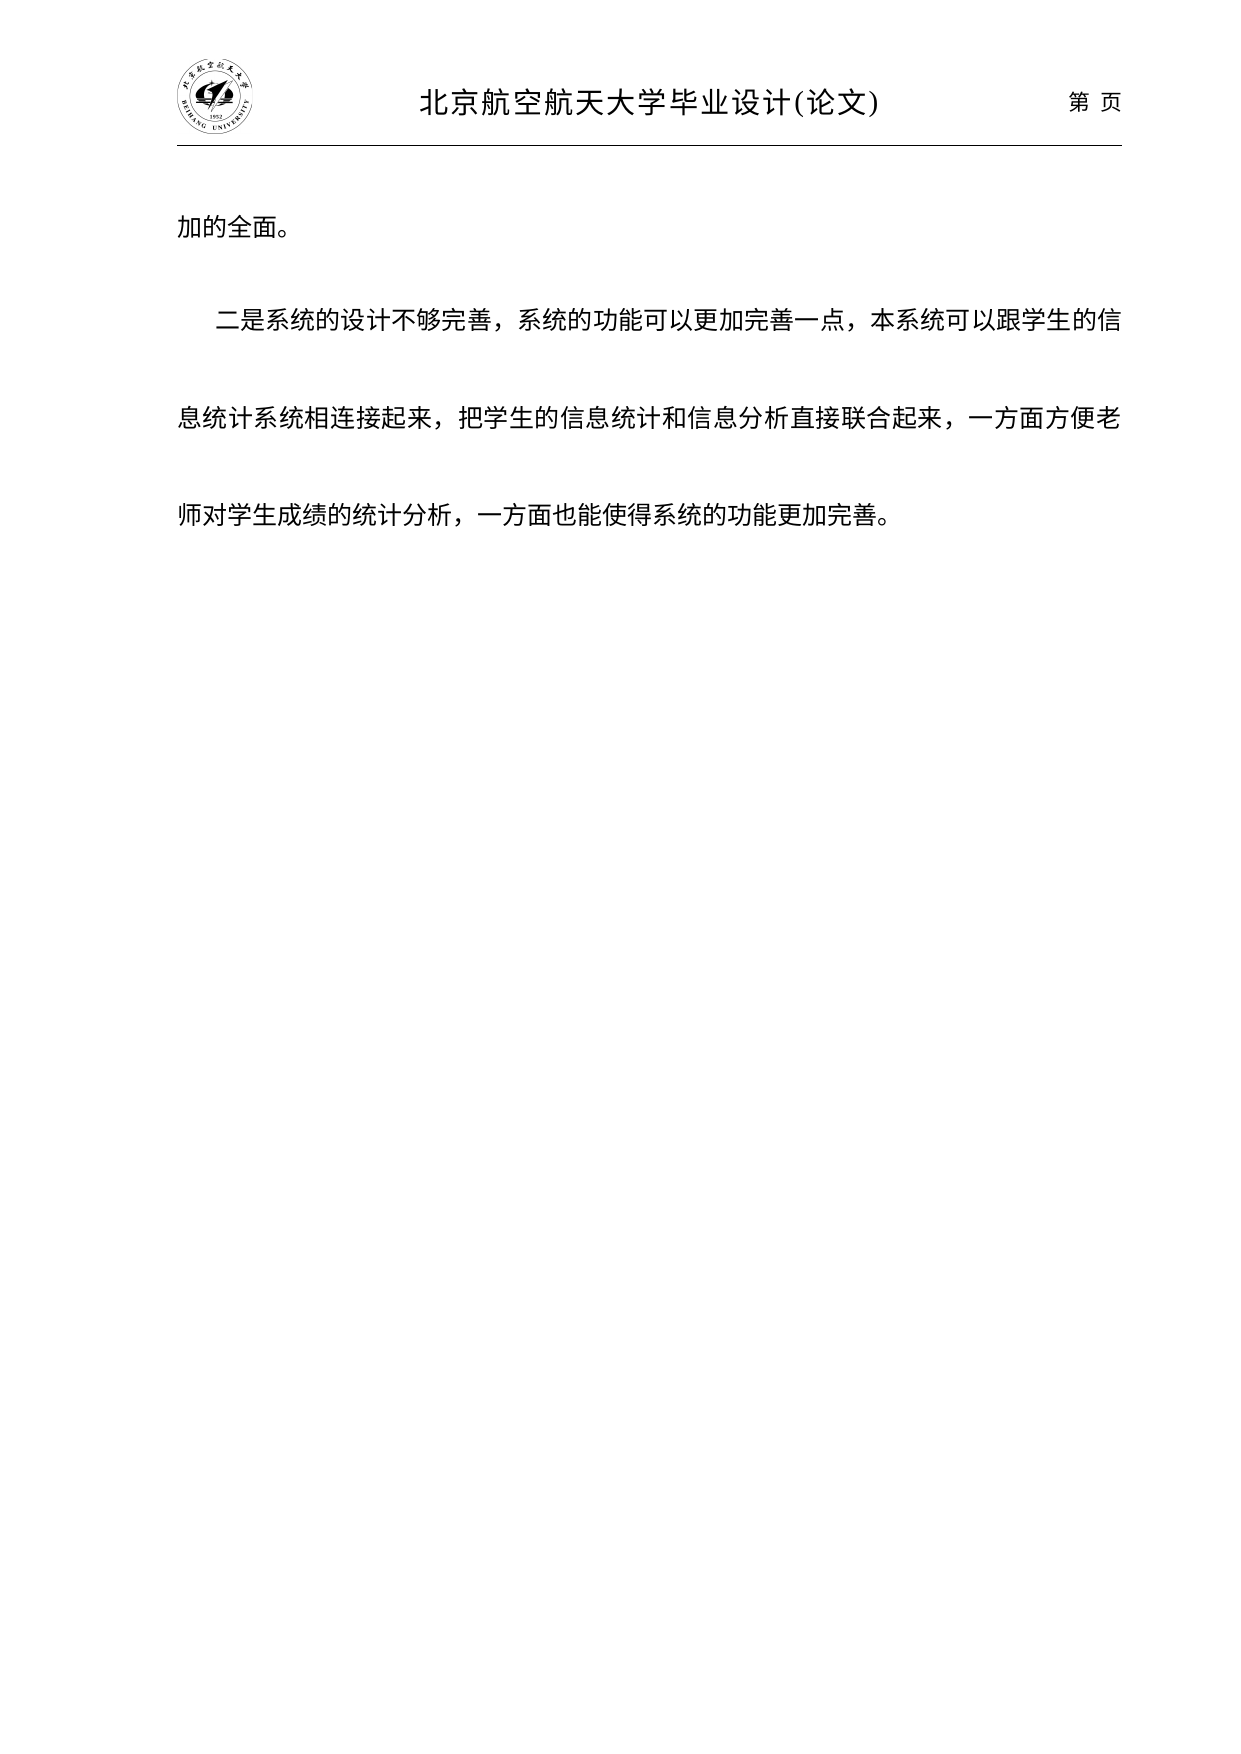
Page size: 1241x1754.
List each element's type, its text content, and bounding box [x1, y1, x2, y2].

text 二是系统的设计不够完善，系统的功能可以更加完善一点，本系统可以跟学生的信息统计系统相连接起来，把学生的信息统计和信息分析直接联合起来，一方面方便老师对学生成绩的统计分析，一方面也能使得系统的功能更加完善。 [177, 286, 1122, 546]
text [177, 193, 1122, 258]
picture [177, 59, 253, 134]
